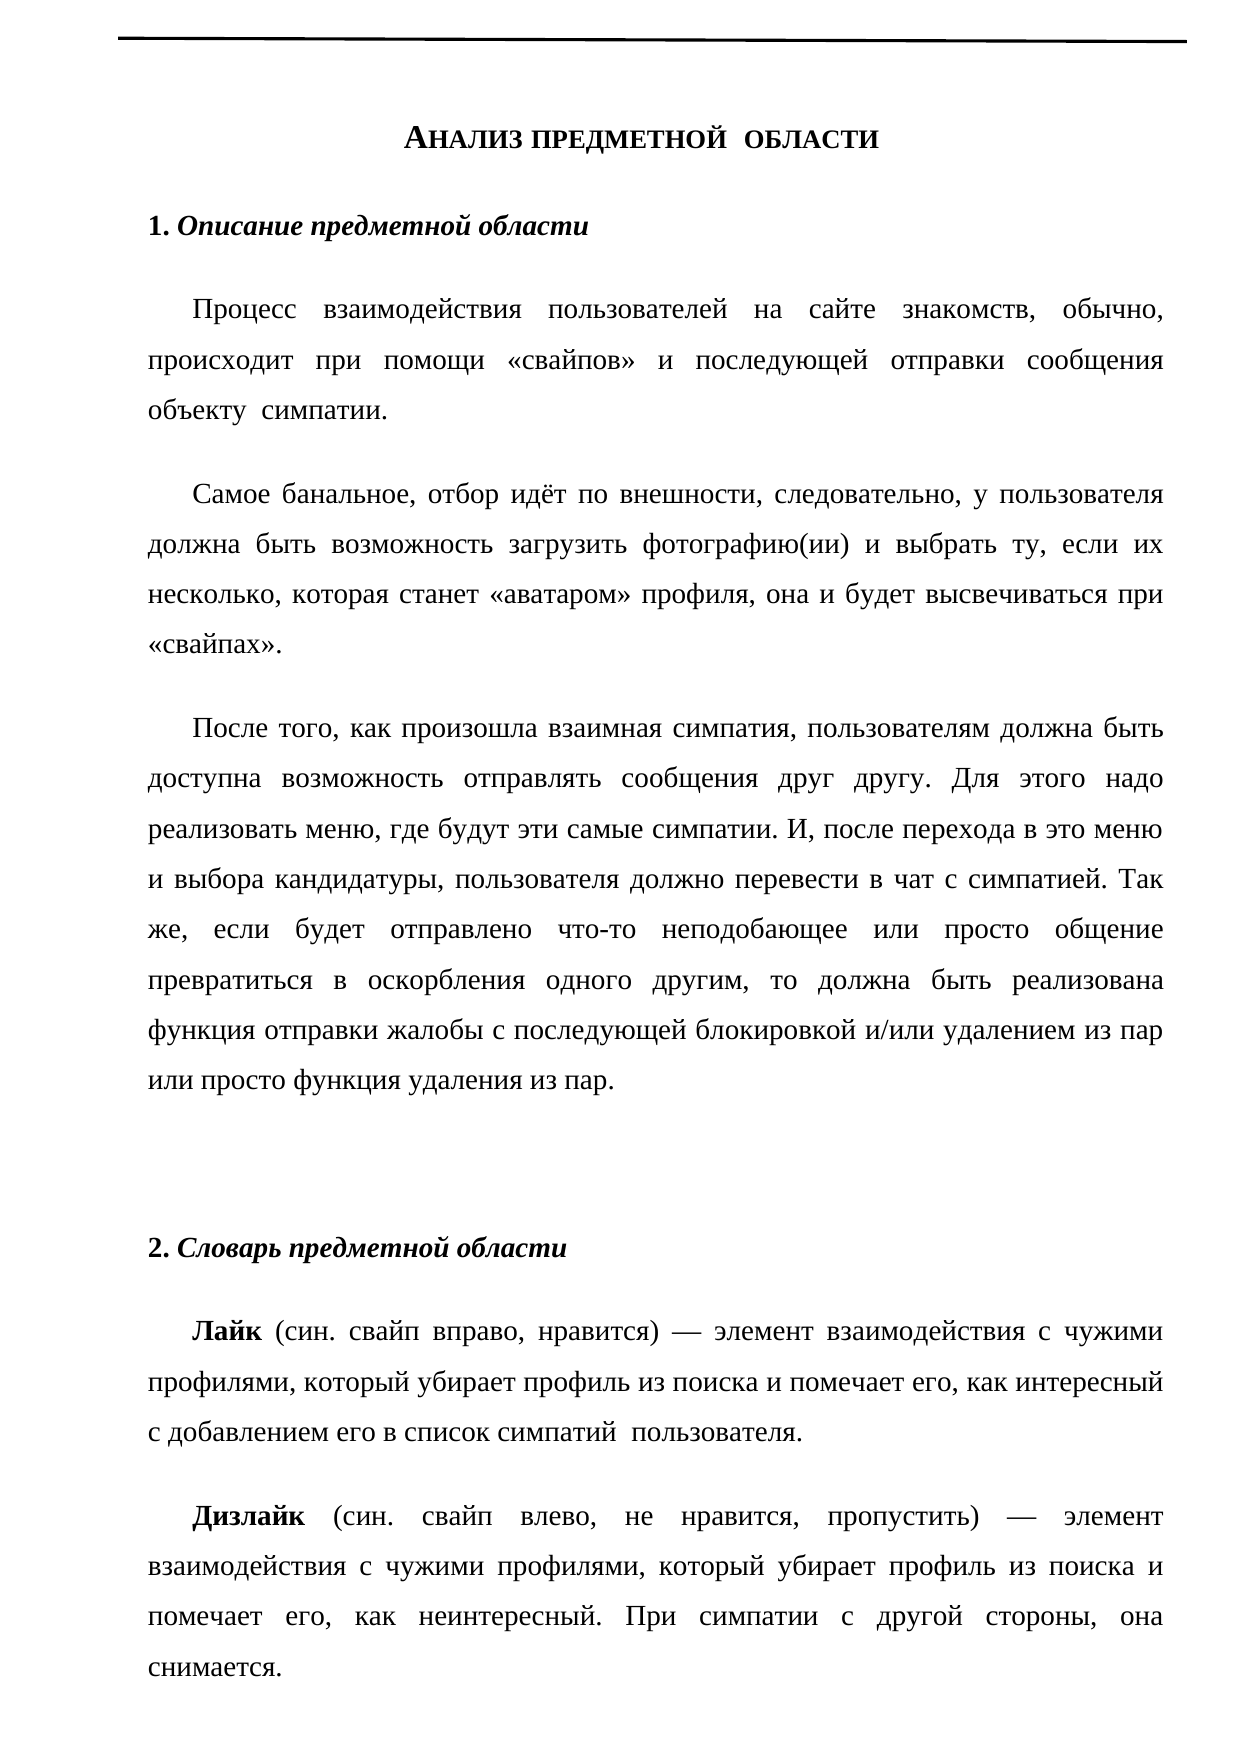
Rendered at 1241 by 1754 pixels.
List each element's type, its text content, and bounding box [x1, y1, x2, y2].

text Дизлайк (син. свайп влево, не нравится, пропустить) — элемент взаимодействия с чужими профилями, который убирает профиль из поиска и помечает его, как неинтересный. При симпатии с другой стороны, она снимается. [148, 1498, 1164, 1682]
text Самое банальное, отбор идёт по внешности, следовательно, у пользователя должна быть возможность загрузить фотографию(ии) и выбрать ту, если их несколько, которая станет «аватаром» профиля, она и будет высвечиваться при «свайпах». [148, 476, 1164, 660]
text Лайк (син. свайп вправо, нравится) — элемент взаимодействия с чужими профилями, который убирает профиль из поиска и помечает его, как интересный с добавлением его в список симпатий пользователя. [148, 1313, 1164, 1448]
text 1. Описание предметной области [148, 208, 1164, 241]
text Процесс взаимодействия пользователей на сайте знакомств, обычно, происходит при помощи «свайпов» и последующей отправки сообщения объекту симпатии. [148, 291, 1164, 426]
text После того, как произошла взаимная симпатия, пользователям должна быть доступна возможность отправлять сообщения друг другу. Для этого надо реализовать меню, где будут эти самые симпатии. И, после перехода в это меню и выбора кандидатуры, пользователя должно перевести в чат с симпатией. Так же, если будет отправлено что-то неподобающее или просто общение превратиться в оскорбления одного другим, то должна быть реализована функция отправки жалобы с последующей блокировкой и/или удалением из пар или просто функция удаления из пар. [148, 710, 1164, 1096]
text Анализ предметной области [118, 117, 1164, 155]
text 2. Словарь предметной области [148, 1230, 1164, 1263]
